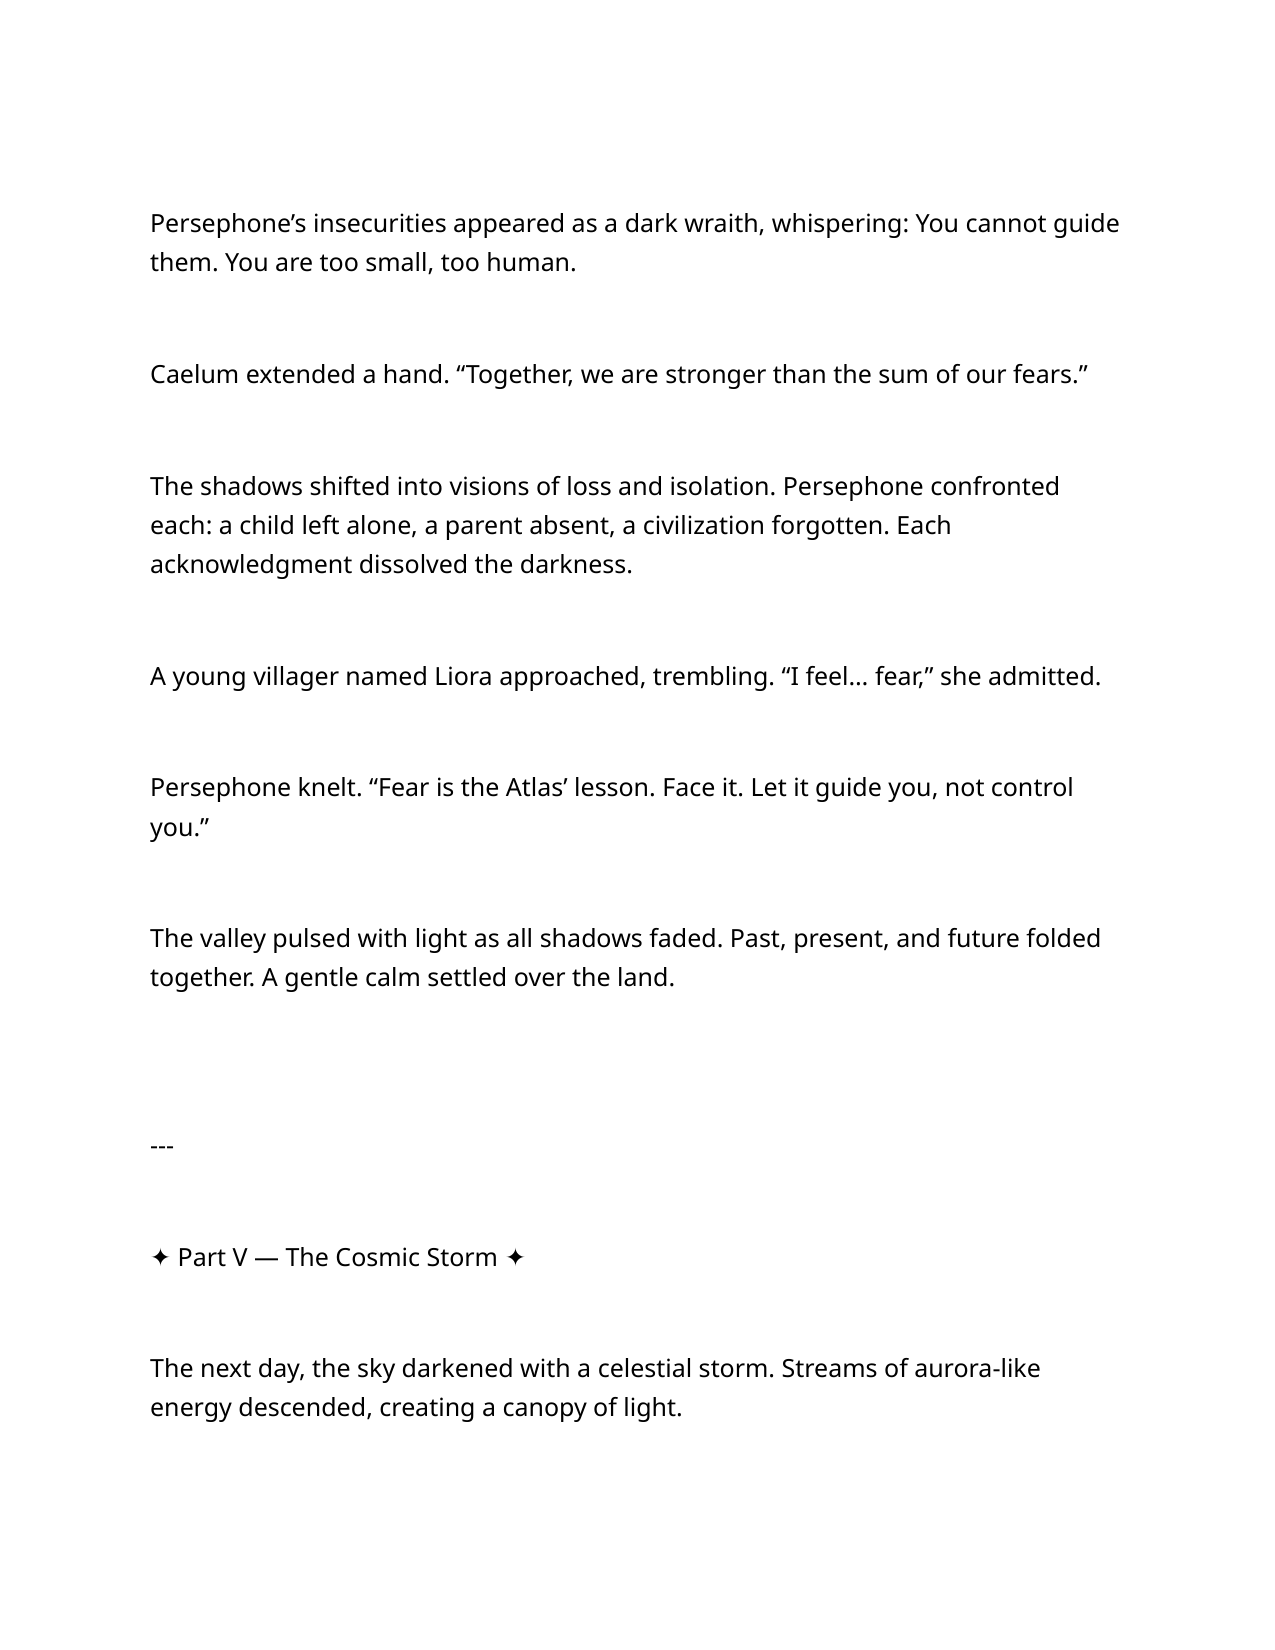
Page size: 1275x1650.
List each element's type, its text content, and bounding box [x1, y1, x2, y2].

text Persephone’s insecurities appeared as a dark wraith, whispering: You cannot guide them. You are too small, too human. [150, 206, 1125, 279]
text A young villager named Liora approached, trembling. “I feel… fear,” she admitted. [150, 658, 1125, 692]
text Caelum extended a hand. “Together, we are stronger than the sum of our fears.” [150, 357, 1125, 391]
text The next day, the sky darkened with a celestial storm. Streams of aurora-like energy descended, creating a canopy of light. [150, 1351, 1125, 1424]
text The valley pulsed with light as all shadows faded. Past, present, and future folded together. A gentle calm settled over the land. [150, 921, 1125, 994]
text --- [150, 1127, 1125, 1162]
text ✦ Part V — The Cosmic Storm ✦ [150, 1239, 1125, 1273]
text Persephone knelt. “Fear is the Atlas’ lesson. Face it. Let it guide you, not control you.” [150, 770, 1125, 843]
text The shadows shifted into visions of loss and isolation. Persephone confronted each: a child left alone, a parent absent, a civilization forgotten. Each acknowledgment dissolved the darkness. [150, 468, 1125, 581]
